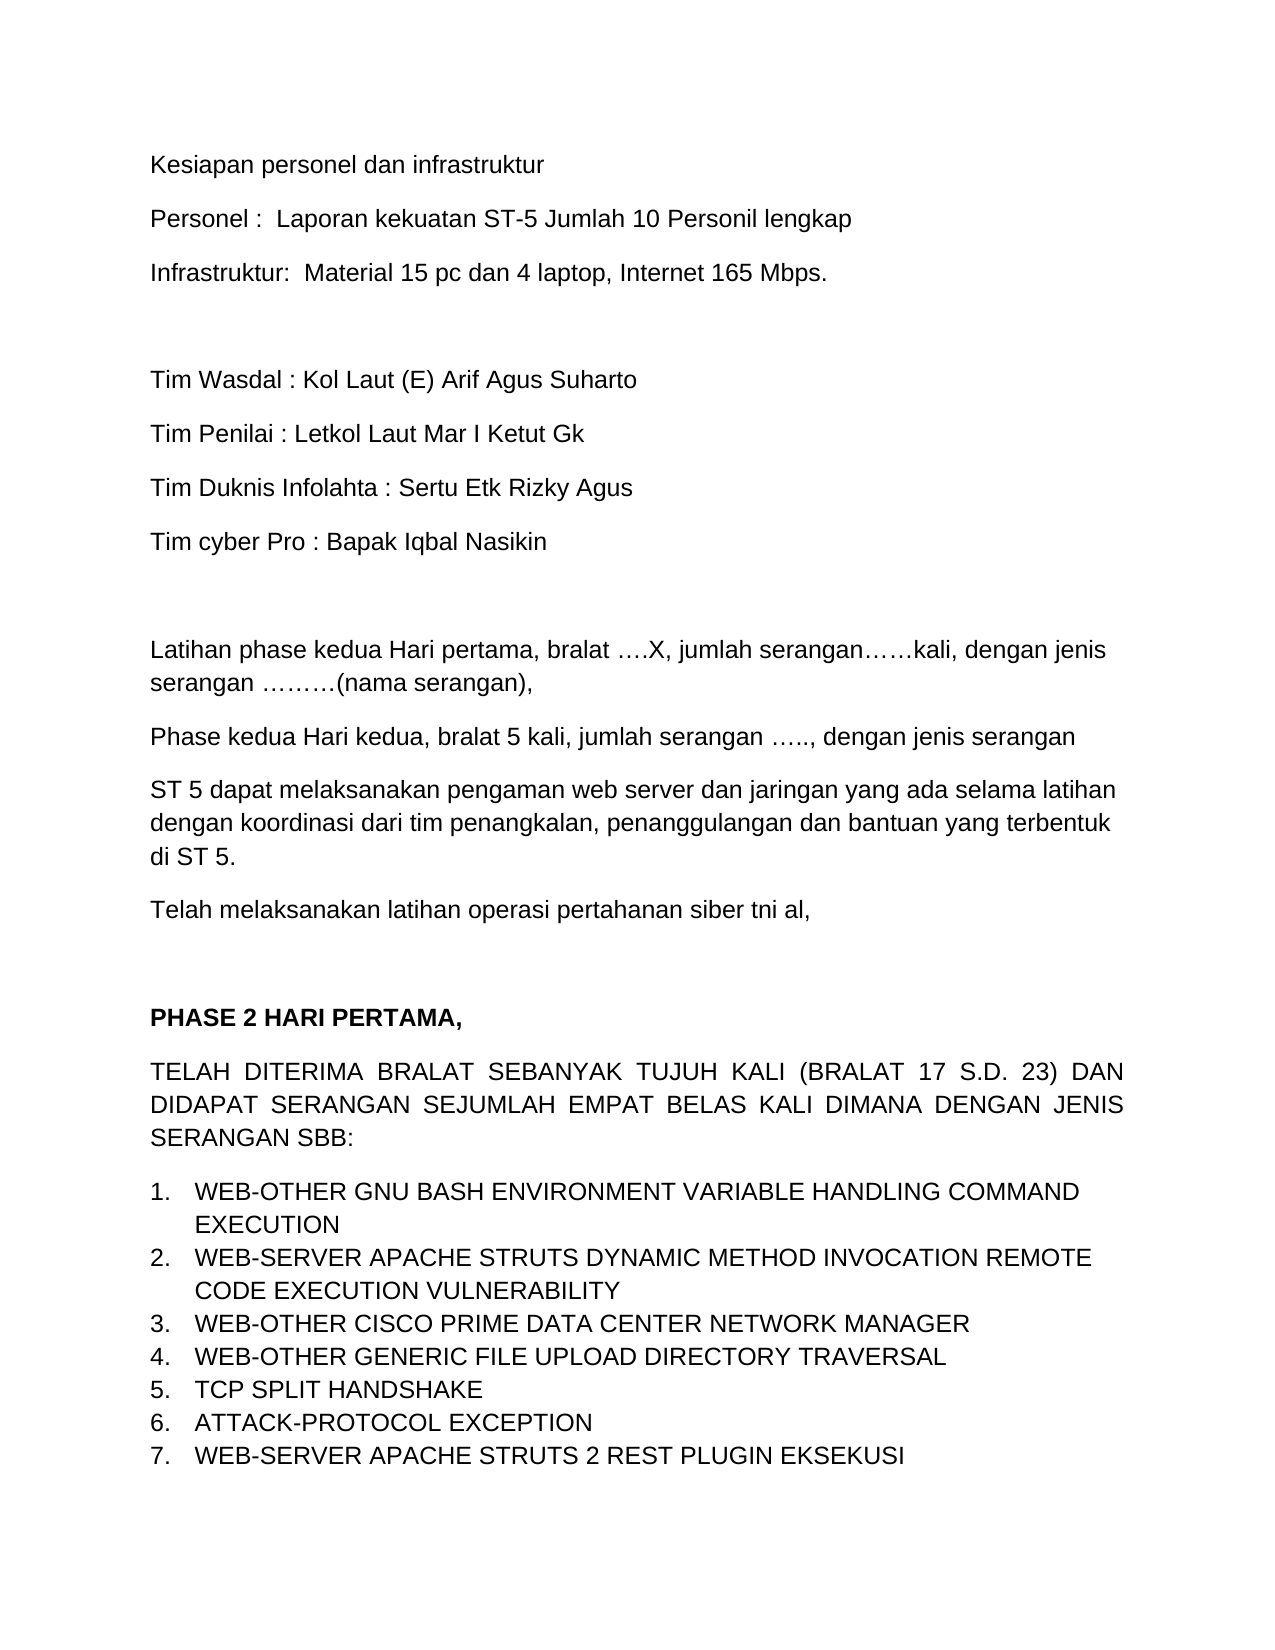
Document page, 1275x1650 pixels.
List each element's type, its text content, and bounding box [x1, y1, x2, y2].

list WEB-SERVER APACHE STRUTS 2 REST PLUGIN EKSEKUSI [150, 1441, 1125, 1470]
text Tim cyber Pro : Bapak Iqbal Nasikin [150, 527, 1125, 556]
list WEB-OTHER CISCO PRIME DATA CENTER NETWORK MANAGER [150, 1309, 1125, 1338]
text Tim Wasdal : Kol Laut (E) Arif Agus Suharto [150, 365, 1125, 394]
text Infrastruktur: Material 15 pc dan 4 laptop, Internet 165 Mbps. [150, 258, 1125, 286]
text PHASE 2 HARI PERTAMA, [150, 1003, 1125, 1032]
text Phase kedua Hari kedua, bralat 5 kali, jumlah serangan ….., dengan jenis serangan [150, 722, 1125, 750]
text TELAH DITERIMA BRALAT SEBANYAK TUJUH KALI (BRALAT 17 S.D. 23) DAN DIDAPAT SERANGAN SEJUMLAH EMPAT BELAS KALI DIMANA DENGAN JENIS SERANGAN SBB: [150, 1057, 1125, 1152]
text Latihan phase kedua Hari pertama, bralat ….X, jumlah serangan……kali, dengan jenis serangan ………(nama serangan), [150, 635, 1125, 696]
text Tim Penilai : Letkol Laut Mar I Ketut Gk [150, 419, 1125, 448]
text Kesiapan personel dan infrastruktur [150, 150, 1125, 179]
list WEB-OTHER GENERIC FILE UPLOAD DIRECTORY TRAVERSAL [150, 1342, 1125, 1371]
list ATTACK-PROTOCOL EXCEPTION [150, 1408, 1125, 1437]
text ST 5 dapat melaksanakan pengaman web server dan jaringan yang ada selama latihan dengan koordinasi dari tim penangkalan, penanggulangan dan bantuan yang terbentuk di ST 5. [150, 775, 1125, 870]
list WEB-OTHER GNU BASH ENVIRONMENT VARIABLE HANDLING COMMAND EXECUTION [150, 1177, 1125, 1238]
text Telah melaksanakan latihan operasi pertahanan siber tni al, [150, 895, 1125, 924]
list WEB-SERVER APACHE STRUTS DYNAMIC METHOD INVOCATION REMOTE CODE EXECUTION VULNERABILITY [150, 1243, 1125, 1304]
list TCP SPLIT HANDSHAKE [150, 1375, 1125, 1404]
text Personel : Laporan kekuatan ST-5 Jumlah 10 Personil lengkap [150, 204, 1125, 233]
text Tim Duknis Infolahta : Sertu Etk Rizky Agus [150, 473, 1125, 502]
